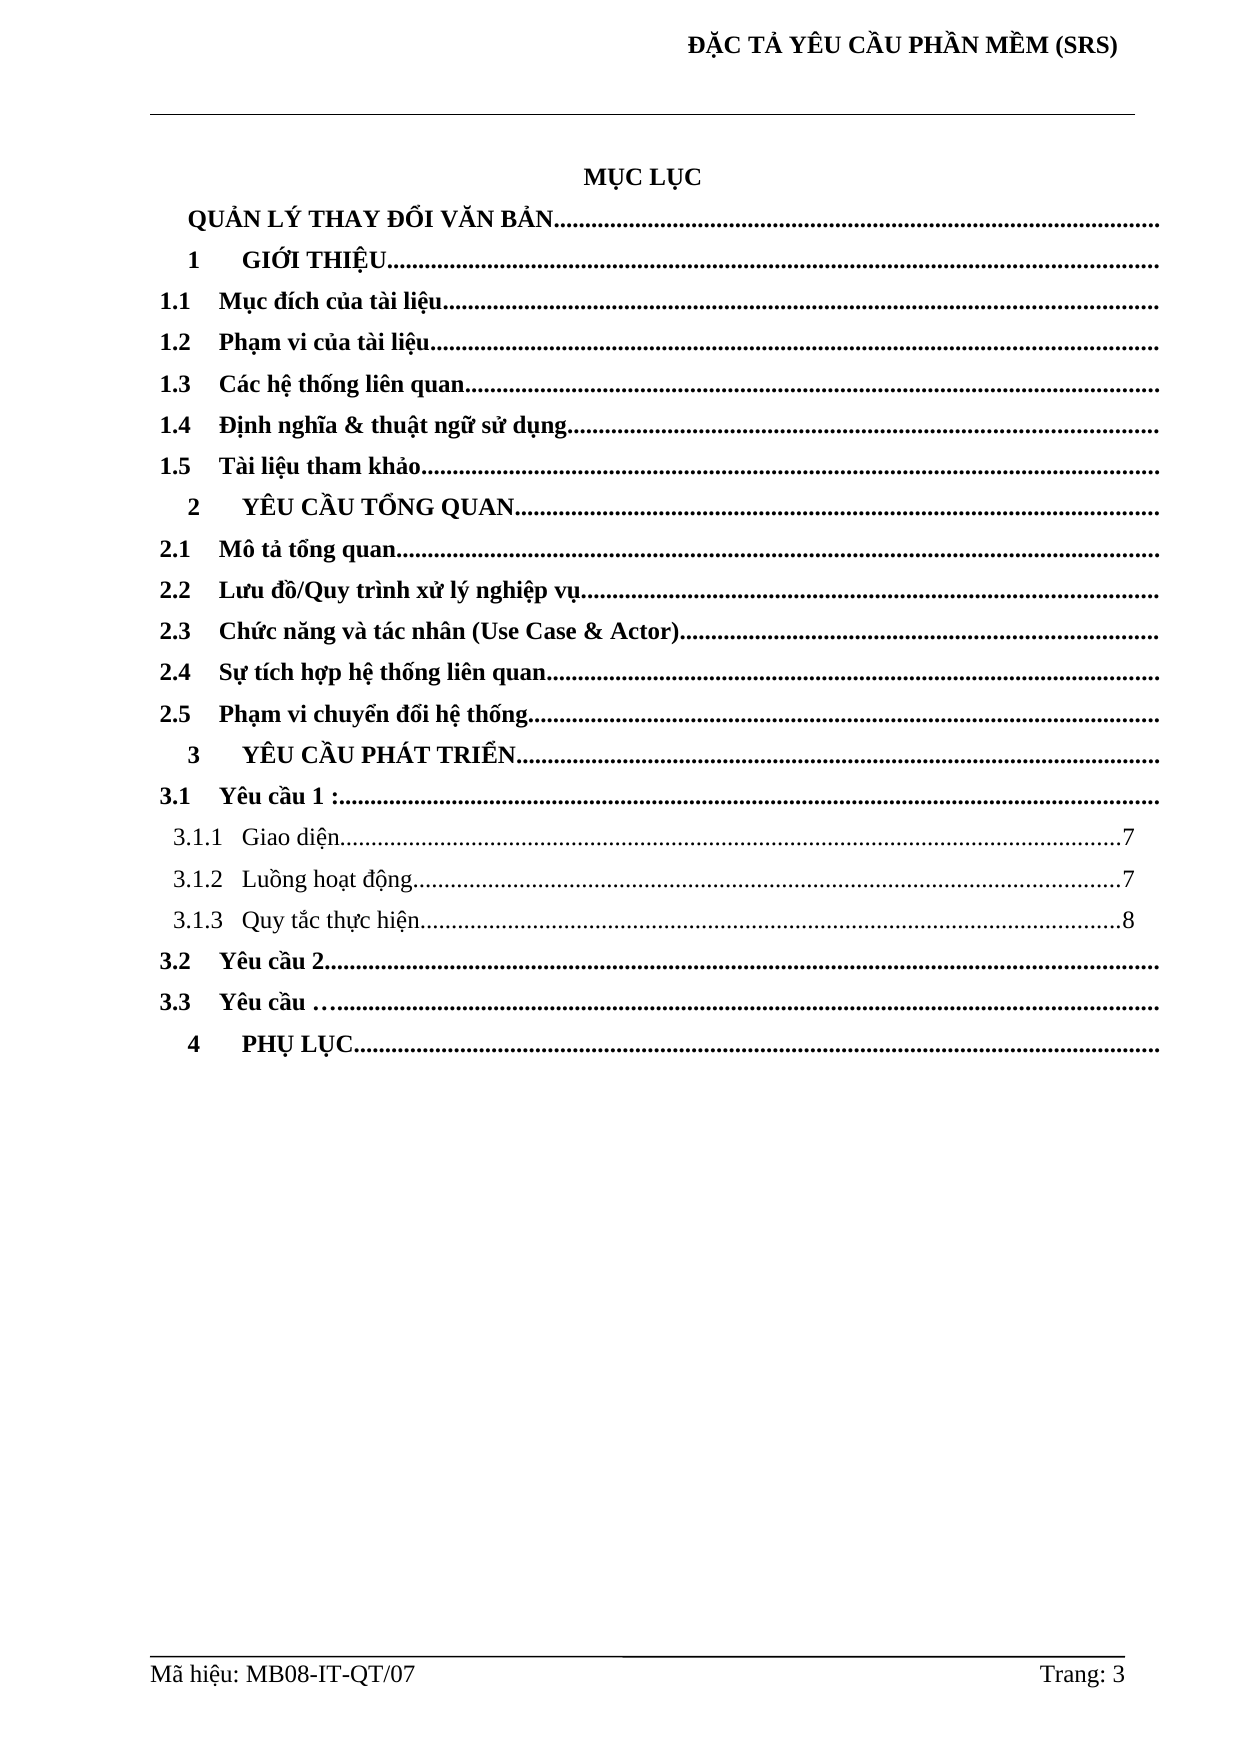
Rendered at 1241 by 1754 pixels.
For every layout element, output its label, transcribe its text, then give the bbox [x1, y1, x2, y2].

text 3.1.3 Quy tắc thực hiện 8 [173, 905, 1135, 934]
text 1.3 Các hệ thống liên quan 4 [159, 369, 1135, 397]
text 2.5 Phạm vi chuyển đổi hệ thống 6 [159, 699, 1135, 727]
text 1 Giới thiệu 4 [187, 245, 1135, 274]
text 2.1 Mô tả tổng quan 4 [159, 534, 1135, 562]
text 2.4 Sự tích hợp hệ thống liên quan 6 [159, 657, 1135, 686]
text 4 Phụ lục 8 [187, 1029, 1135, 1057]
text 1.4 Định nghĩa & thuật ngữ sử dụng 4 [159, 410, 1135, 439]
text MỤC LỤC [150, 162, 1135, 191]
text 1.2 Phạm vi của tài liệu 4 [159, 327, 1135, 356]
text 3.1.1 Giao diện 7 [173, 822, 1135, 851]
text 3.2 Yêu cầu 2 8 [159, 946, 1135, 975]
text 2.2 Lưu đồ/Quy trình xử lý nghiệp vụ. 5 [159, 575, 1135, 604]
text 1.5 Tài liệu tham khảo 4 [159, 451, 1135, 480]
text 2.3 Chức năng và tác nhân (Use Case & Actor) 6 [159, 616, 1135, 645]
text 3.1.2 Luồng hoạt động 7 [173, 864, 1135, 892]
text 2 Yêu cầu tổng quan 4 [187, 492, 1135, 521]
text 3 Yêu cầu phát triển 6 [187, 740, 1135, 769]
text QUẢN LÝ THAY ĐỔI VĂN BẢN 2 [187, 204, 1135, 232]
text 3.1 Yêu cầu 1 : 6 [159, 781, 1135, 810]
text 1.1 Mục đích của tài liệu 4 [159, 286, 1135, 315]
text 3.3 Yêu cầu … 8 [159, 987, 1135, 1016]
